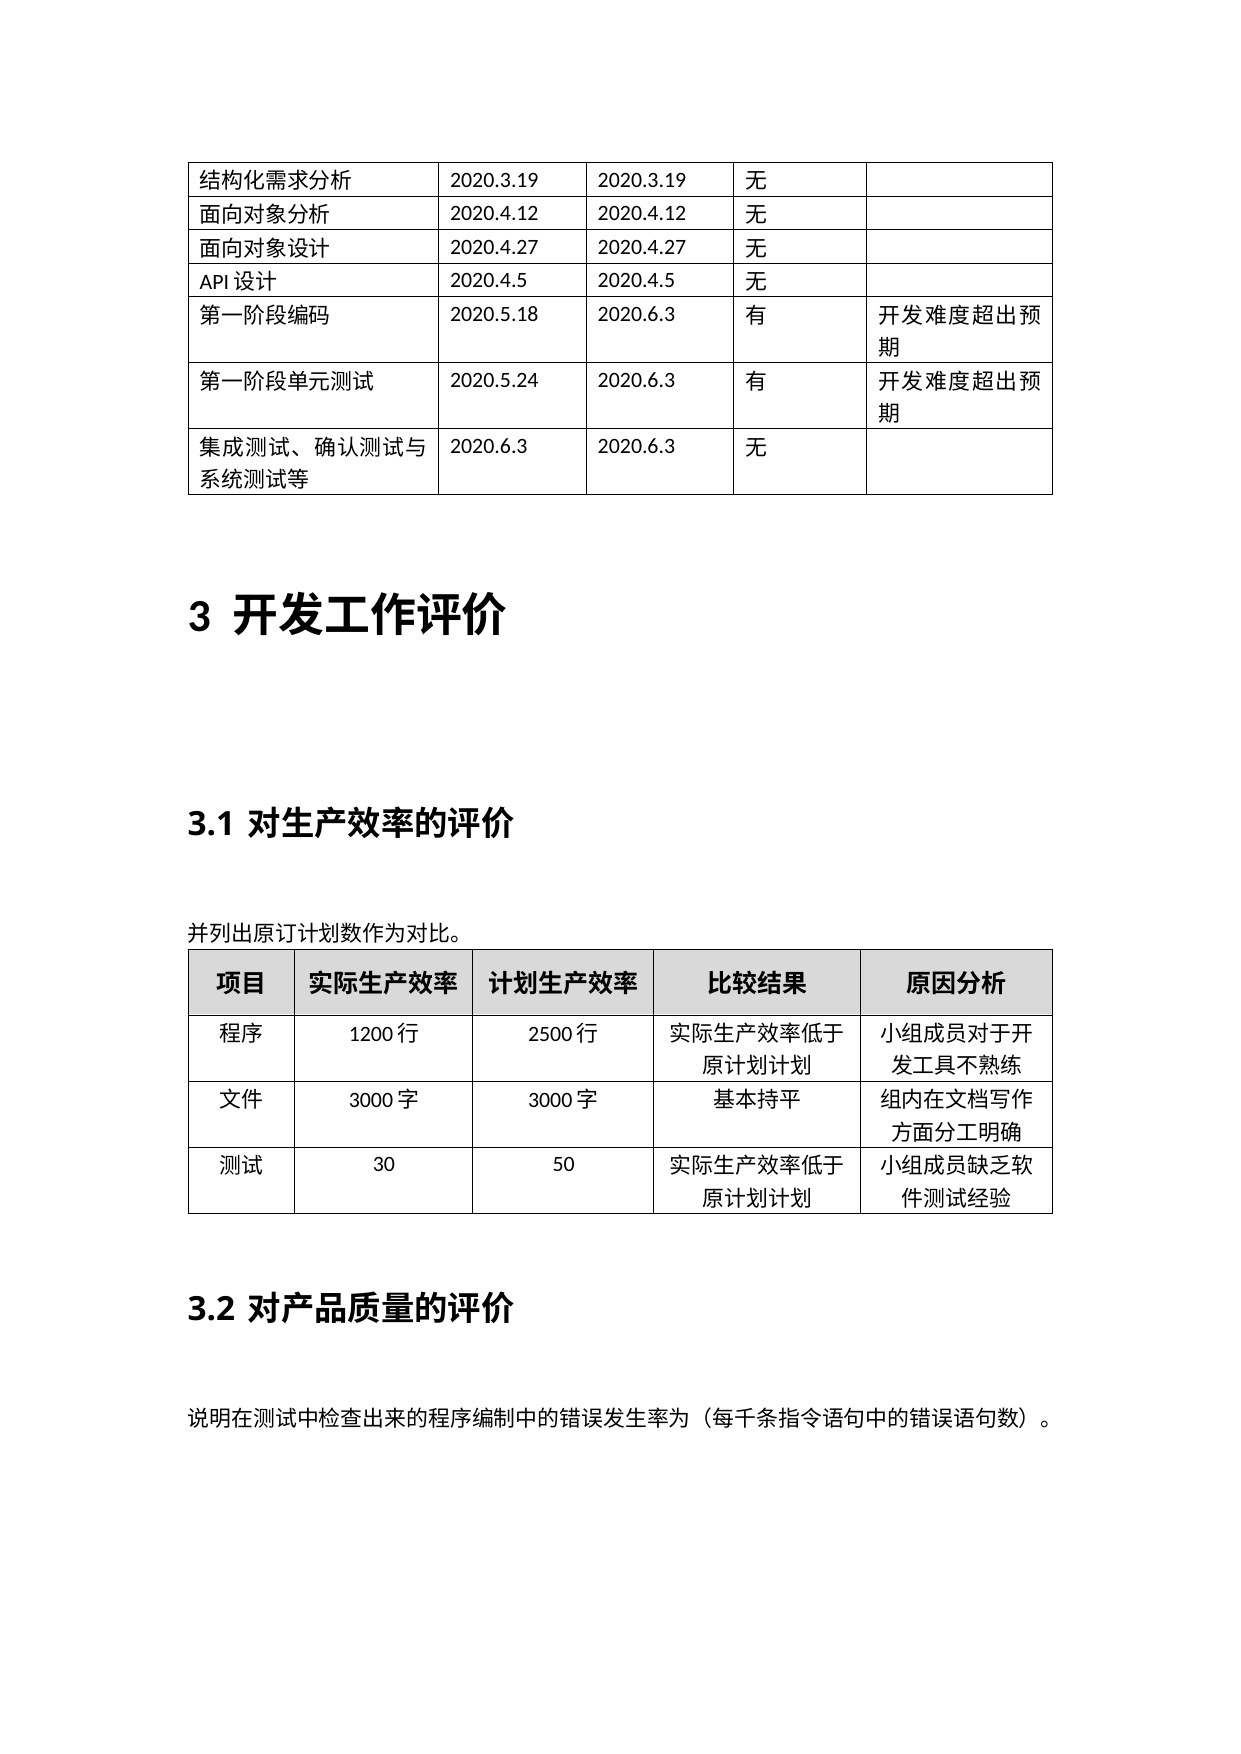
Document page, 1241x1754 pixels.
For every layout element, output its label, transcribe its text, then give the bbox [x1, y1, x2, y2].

table_cell 开发难度超出预期 [867, 297, 1052, 362]
table_cell 小组成员缺乏软件测试经验 [861, 1148, 1052, 1213]
table_cell [867, 163, 1052, 196]
table_cell 2020.4.27 [587, 230, 733, 263]
table_cell 集成测试、确认测试与系统测试等 [189, 429, 438, 494]
table_cell 2020.6.3 [587, 297, 733, 362]
table_header 比较结果 [654, 950, 860, 1014]
table_cell 基本持平 [654, 1082, 860, 1147]
table_cell 第一阶段单元测试 [189, 363, 438, 428]
table_cell 2020.4.5 [587, 264, 733, 296]
table_cell 第一阶段编码 [189, 297, 438, 362]
table_cell 2020.3.19 [587, 163, 733, 196]
table_cell 结构化需求分析 [189, 163, 438, 196]
text 并列出原订计划数作为对比。 [187, 916, 1053, 948]
text 说明在测试中检查出来的程序编制中的错误发生率为（每千条指令语句中的错误语句数）。 [187, 1401, 1053, 1433]
table_cell 面向对象设计 [189, 230, 438, 263]
table_cell 测试 [189, 1148, 294, 1213]
table_cell 程序 [189, 1016, 294, 1081]
subtitle 对产品质量的评价 [187, 1273, 1053, 1338]
table_cell 开发难度超出预期 [867, 363, 1052, 428]
table_cell 实际生产效率低于原计划计划 [654, 1016, 860, 1081]
table_cell 2020.4.12 [587, 197, 733, 229]
table_cell 2020.5.18 [439, 297, 586, 362]
table_header 计划生产效率 [473, 950, 653, 1014]
table_header 原因分析 [861, 950, 1052, 1014]
table_cell 文件 [189, 1082, 294, 1147]
table_cell 3000字 [473, 1082, 653, 1147]
table_cell [867, 197, 1052, 229]
table_cell 1200行 [295, 1016, 472, 1081]
table_header 项目 [189, 950, 294, 1014]
table_cell 有 [734, 297, 866, 362]
table_cell 小组成员对于开发工具不熟练 [861, 1016, 1052, 1081]
table_cell 2020.6.3 [587, 363, 733, 428]
table_cell 2020.3.19 [439, 163, 586, 196]
table_cell [867, 429, 1052, 494]
table_cell 2020.4.27 [439, 230, 586, 263]
table_cell [867, 230, 1052, 263]
table_cell [867, 264, 1052, 296]
table_cell 无 [734, 197, 866, 229]
table_cell 2020.5.24 [439, 363, 586, 428]
table_cell 50 [473, 1148, 653, 1213]
table_cell 无 [734, 230, 866, 263]
table_cell 2020.6.3 [587, 429, 733, 494]
table_cell 实际生产效率低于原计划计划 [654, 1148, 860, 1213]
table_cell 3000字 [295, 1082, 472, 1147]
table_cell 面向对象分析 [189, 197, 438, 229]
table_header 实际生产效率 [295, 950, 472, 1014]
table_cell 2020.6.3 [439, 429, 586, 494]
table_cell 2020.4.12 [439, 197, 586, 229]
table_cell API设计 [189, 264, 438, 296]
subtitle 开发工作评价 [187, 563, 1053, 661]
subtitle 对生产效率的评价 [187, 789, 1053, 854]
table_cell 2500行 [473, 1016, 653, 1081]
table_cell 有 [734, 363, 866, 428]
table_cell 无 [734, 264, 866, 296]
table_cell 组内在文档写作方面分工明确 [861, 1082, 1052, 1147]
table_cell 2020.4.5 [439, 264, 586, 296]
table_cell 30 [295, 1148, 472, 1213]
table_cell 无 [734, 429, 866, 494]
table_cell 无 [734, 163, 866, 196]
